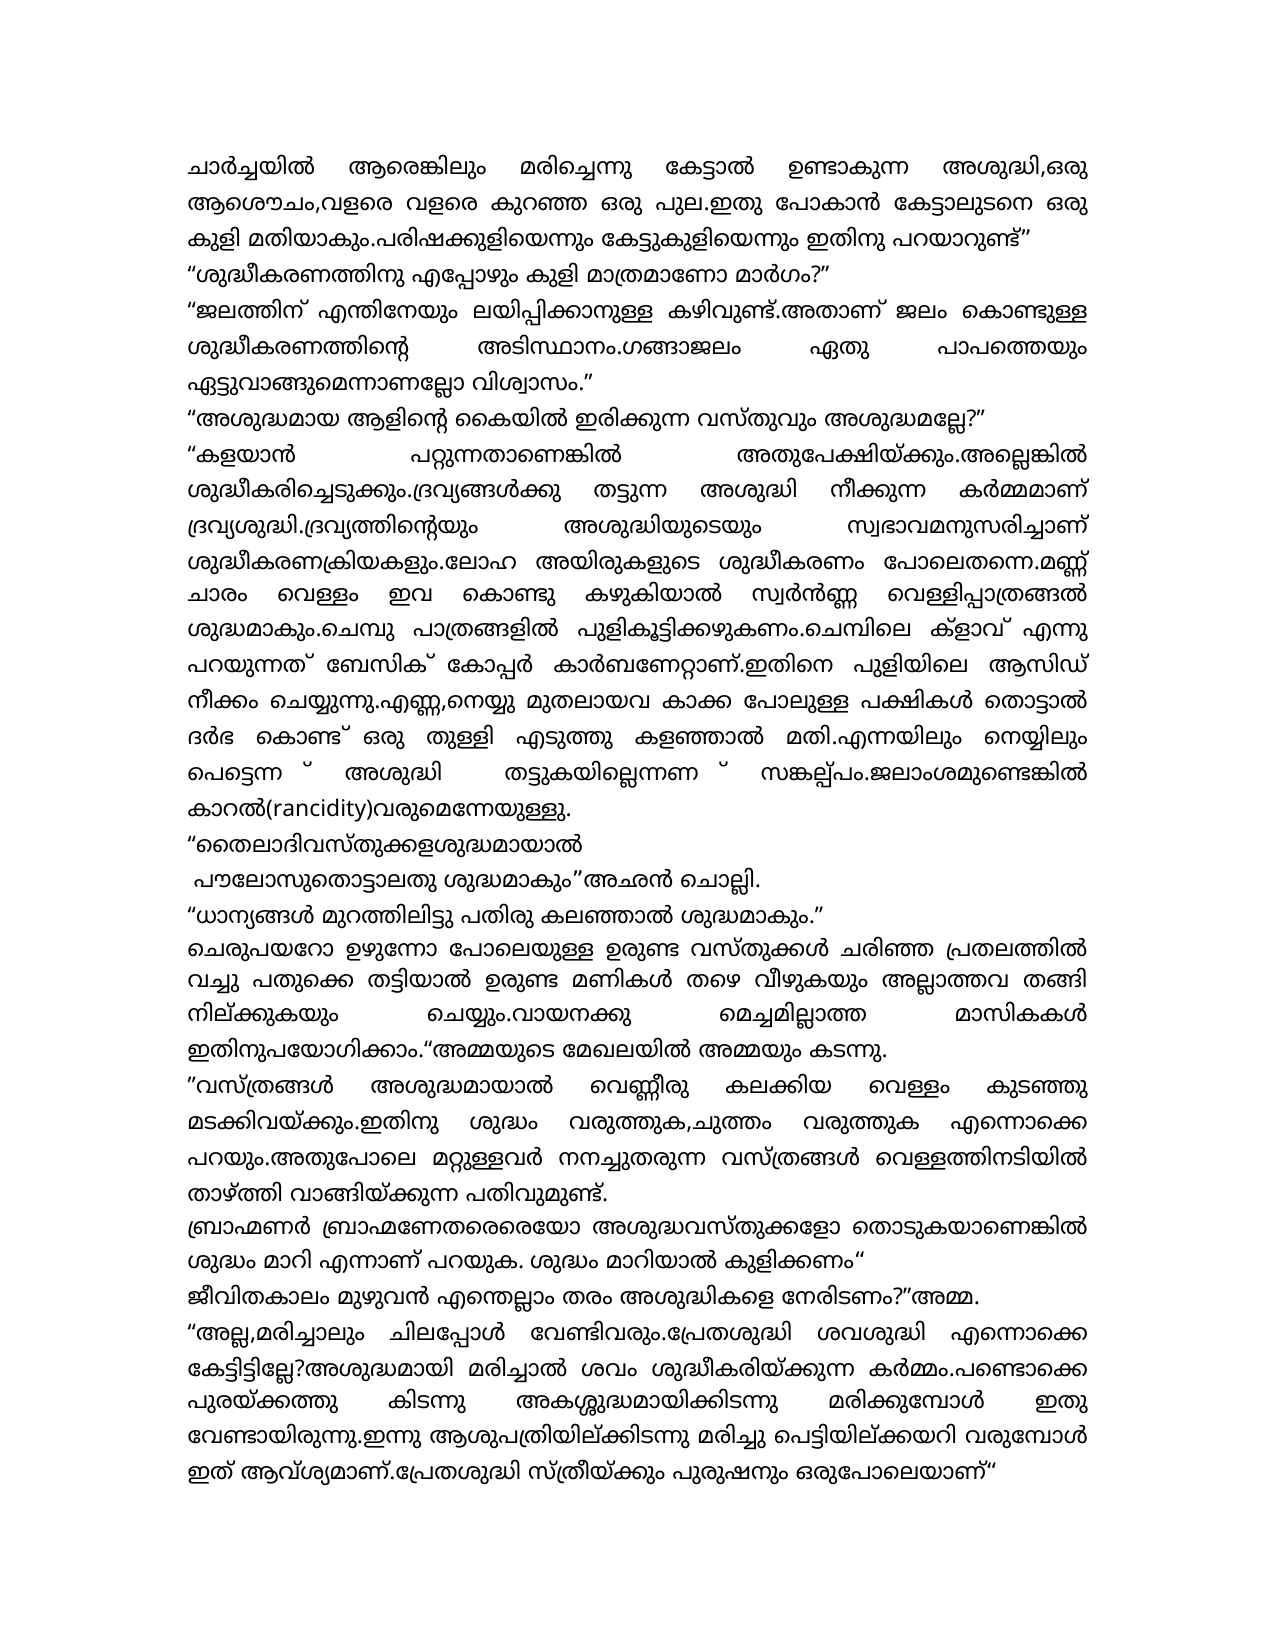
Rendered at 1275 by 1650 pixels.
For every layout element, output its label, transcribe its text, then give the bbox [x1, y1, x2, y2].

text “കളയാൻ പറ്റുന്നതാണെങ്കിൽ അതുപേക്ഷിയ്ക്കും.അല്ലെങ്കിൽ ശുദ്ധീകരിച്ചെടുക്കും.ദ്രവ്യങ്ങൾക്കു തട്ടുന്ന അശുദ്ധി നീക്കുന്ന കർമ്മമാണ്‌ ദ്രവ്യശുദ്ധി.ദ്രവ്യത്തിന്റെയും അശുദ്ധിയുടെയും സ്വഭാവമനുസരിച്ചാണ്‌ ശുദ്ധീകരണക്രിയകളും.ലോഹ അയിരുകളുടെ ശുദ്ധീകരണം പോലെതന്നെ.മണ്ണ്‌ ചാരം വെള്ളം ഇവ കൊണ്ടു കഴുകിയാൽ സ്വർൻണ്ണ വെള്ളിപ്പാത്രങ്ങൽ ശുദ്ധമാകും.ചെമ്പു പാത്രങ്ങളിൽ പുളികൂട്ടിക്കഴുകണം.ചെമ്പിലെ ക്ളാവ് എന്നു പറയുന്നത് ബേസിക് കോപ്പർ കാർബണേറ്റാണ്‌.ഇതിനെ പുളിയിലെ ആസിഡ് നീക്കം ചെയ്യുന്നു.എണ്ണ,നെയ്യു മുതലായവ കാക്ക പോലുള്ള പക്ഷികൾ തൊട്ടാൽ ദർഭ കൊണ്ട് ഒരു തുള്ളി എടുത്തു കളഞ്ഞാൽ മതി.എന്നയിലും നെയ്യിലും പെട്ടെന്ന് അശുദ്ധി തട്ടുകയില്ലെന്നണ്‌ സങ്കല്പ്പം.ജലാംശമുണ്ടെങ്കിൽ കാറൽ(rancidity)വരുമെന്നേയുള്ളു. [187, 437, 1087, 823]
text “ശുദ്ധീകരണത്തിനു എപ്പോഴും കുളി മാത്രമാണോ മാർഗം?” [187, 258, 1087, 289]
text ജീവിതകാലം മുഴുവൻ എന്തെല്ലാം തരം അശുദ്ധികളെ നേരിടണം?”അമ്മ. [187, 1280, 1087, 1311]
text “ധാന്യങ്ങൾ മുറത്തിലിട്ടു പതിരു കലഞ്ഞാൽ ശുദ്ധമാകും.” [187, 899, 1087, 931]
text “അല്ല,മരിച്ചാലും ചിലപ്പോൾ വേണ്ടിവരും.പ്രേതശുദ്ധി ശവശുദ്ധി എന്നൊക്കെ കേട്ടിട്ടില്ലേ?അശുദ്ധമായി മരിച്ചാൽ ശവം ശുദ്ധീകരിയ്ക്കുന്ന കർമ്മം.പണ്ടൊക്കെ പുരയ്ക്കത്തു കിടന്നു അകശ്ശുദ്ധമായിക്കിടന്നു മരിക്കുമ്പോൾ ഇതു വേണ്ടായിരുന്നു.ഇന്നു ആശുപത്രിയില്ക്കിടന്നു മരിച്ചു പെട്ടിയില്ക്കയറി വരുമ്പോൾ ഇത് ആവ്ശ്യമാണ്‌.പ്രേതശുദ്ധി സ്ത്രീയ്ക്കും പുരുഷനും ഒരുപോലെയാണ്‌“ [187, 1316, 1087, 1486]
text “തൈലാദിവസ്തുക്കളശുദ്ധമായാൽ [187, 827, 1087, 859]
text “ജലത്തിന്‌ എന്തിനേയും ലയിപ്പിക്കാനുള്ള കഴിവുണ്ട്.അതാണ്‌ ജലം കൊണ്ടുള്ള ശുദ്ധീകരണത്തിന്റെ അടിസ്ഥാനം.ഗങ്ങാജലം ഏതു പാപത്തെയും ഏട്ടുവാങ്ങുമെന്നാണല്ലോ വിശ്വാസം.” [187, 294, 1087, 397]
text ബ്രാഹ്മണർ ബ്രാഹ്മണേതരെരെയോ അശുദ്ധവസ്തുക്കളോ തൊടുകയാണെങ്കിൽ ശുദ്ധം മാറി എന്നാണ്‌ പറയുക. ശുദ്ധം മാറിയാൽ കുളിക്കണം“ [187, 1213, 1087, 1276]
text പൗലോസുതൊട്ടാലതു ശുദ്ധമാകും”അഛൻ ചൊല്ലി. [187, 863, 1087, 895]
text “അശുദ്ധമായ ആളിന്റെ കൈയിൽ ഇരിക്കുന്ന വസ്തുവും അശുദ്ധമല്ലേ?” [187, 402, 1087, 433]
text ”വസ്ത്രങ്ങൾ അശുദ്ധമായാൽ വെണ്ണീരു കലക്കിയ വെള്ളം കുടഞ്ഞു മടക്കിവയ്ക്കും.ഇതിനു ശുദ്ധം വരുത്തുക,ചുത്തം വരുത്തുക എന്നൊക്കെ പറയും.അതുപോലെ മറ്റുള്ളവർ നനച്ചുതരുന്ന വസ്ത്രങ്ങൾ വെള്ളത്തിനടിയിൽ താഴ്ത്തി വാങ്ങിയ്ക്കുന്ന പതിവുമുണ്ട്. [187, 1069, 1087, 1208]
text ചെരുപയറോ ഉഴുന്നോ പോലെയുള്ള ഉരുണ്ട വസ്തുക്കൾ ചരിഞ്ഞ പ്രതലത്തിൽ വച്ചു പതുക്കെ തട്ടിയാൽ ഉരുണ്ട മണികൾ തഴെ വീഴുകയും അല്ലാത്തവ തങ്ങി നില്ക്കുകയും ചെയ്യും.വായനക്കു മെച്ചമില്ലാത്ത മാസികകൾ ഇതിനുപയോഗിക്കാം.“അമ്മയുടെ മേഖലയിൽ അമ്മയും കടന്നു. [187, 935, 1087, 1064]
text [187, 150, 1087, 253]
